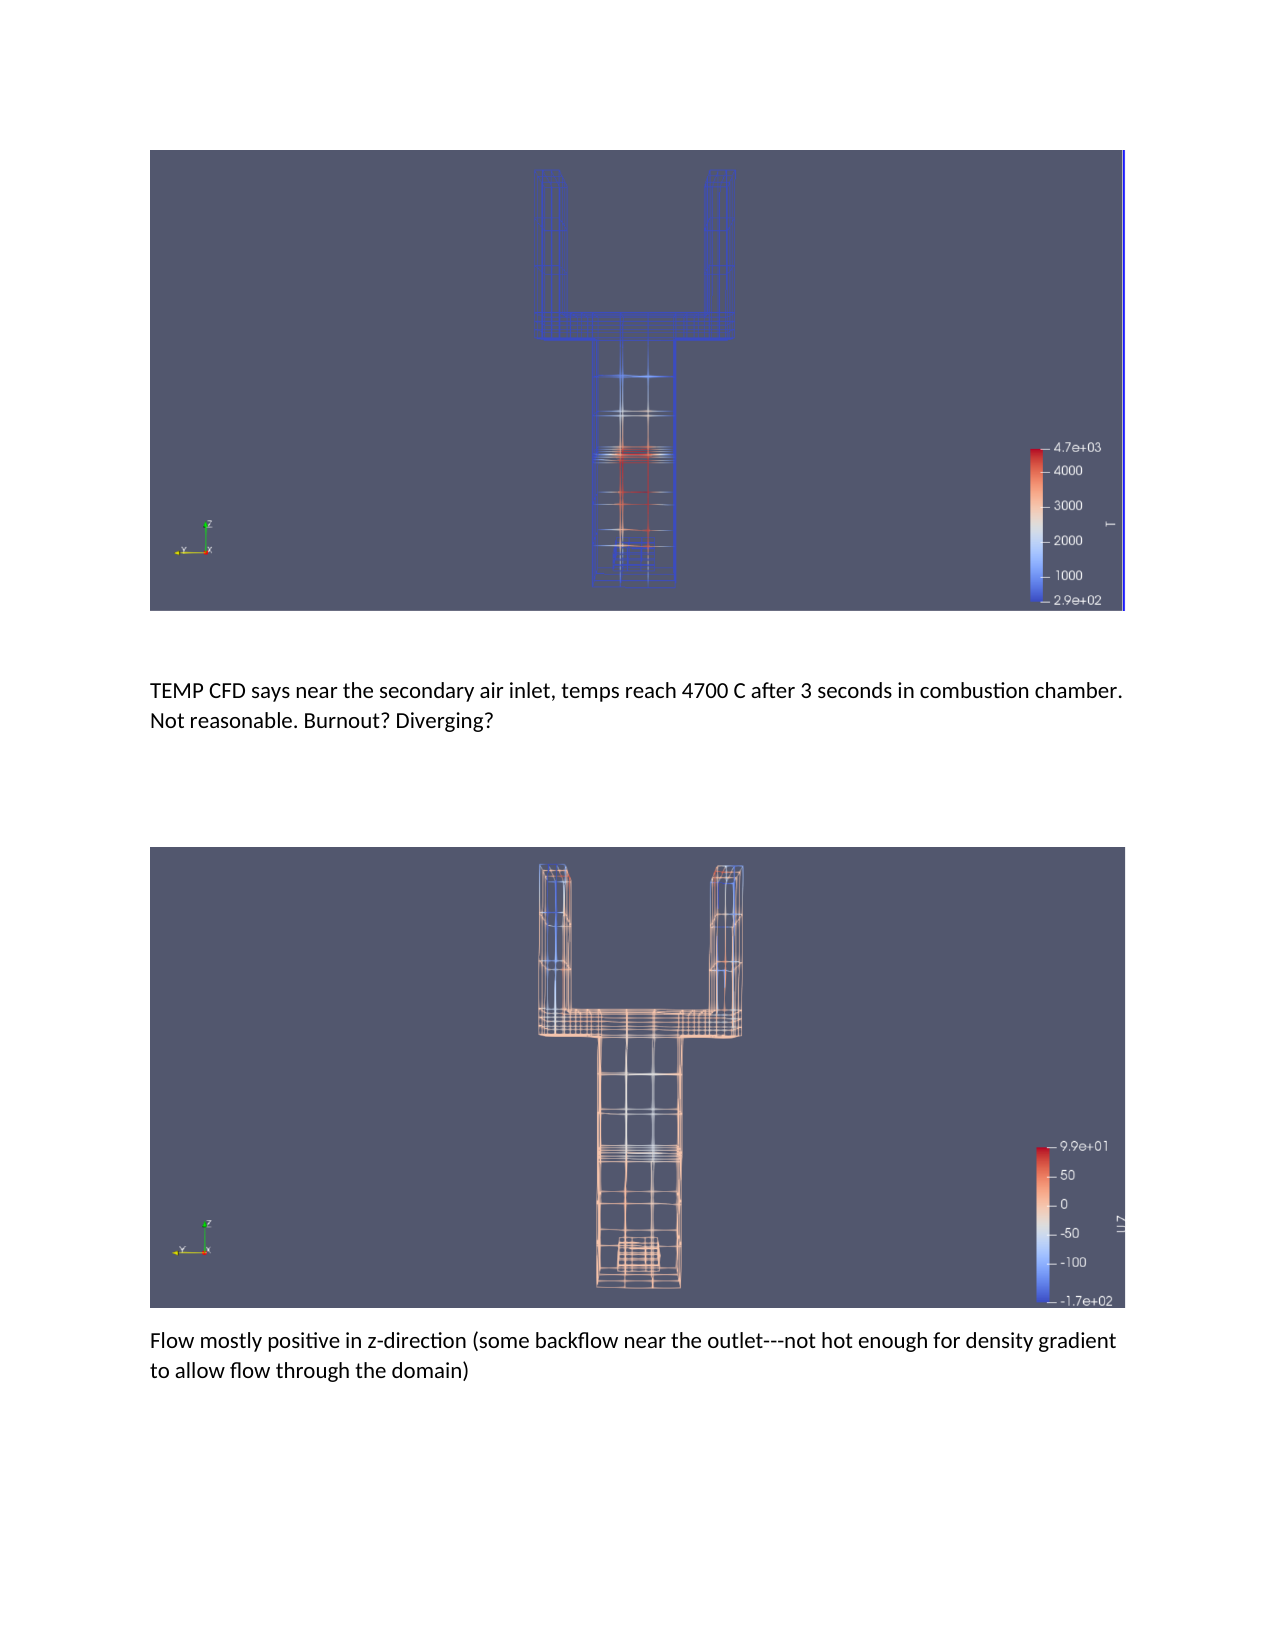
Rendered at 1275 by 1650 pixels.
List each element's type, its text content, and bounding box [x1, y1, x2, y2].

text Flow mostly positive in z-direction (some backflow near the outlet---not hot enough for density gradient to allow flow through the domain) [150, 1326, 1125, 1385]
text TEMP CFD says near the secondary air inlet, temps reach 4700 C after 3 seconds in combustion chamber. Not reasonable. Burnout? Diverging? [150, 676, 1125, 734]
picture [150, 847, 1125, 1308]
picture [150, 150, 1125, 611]
